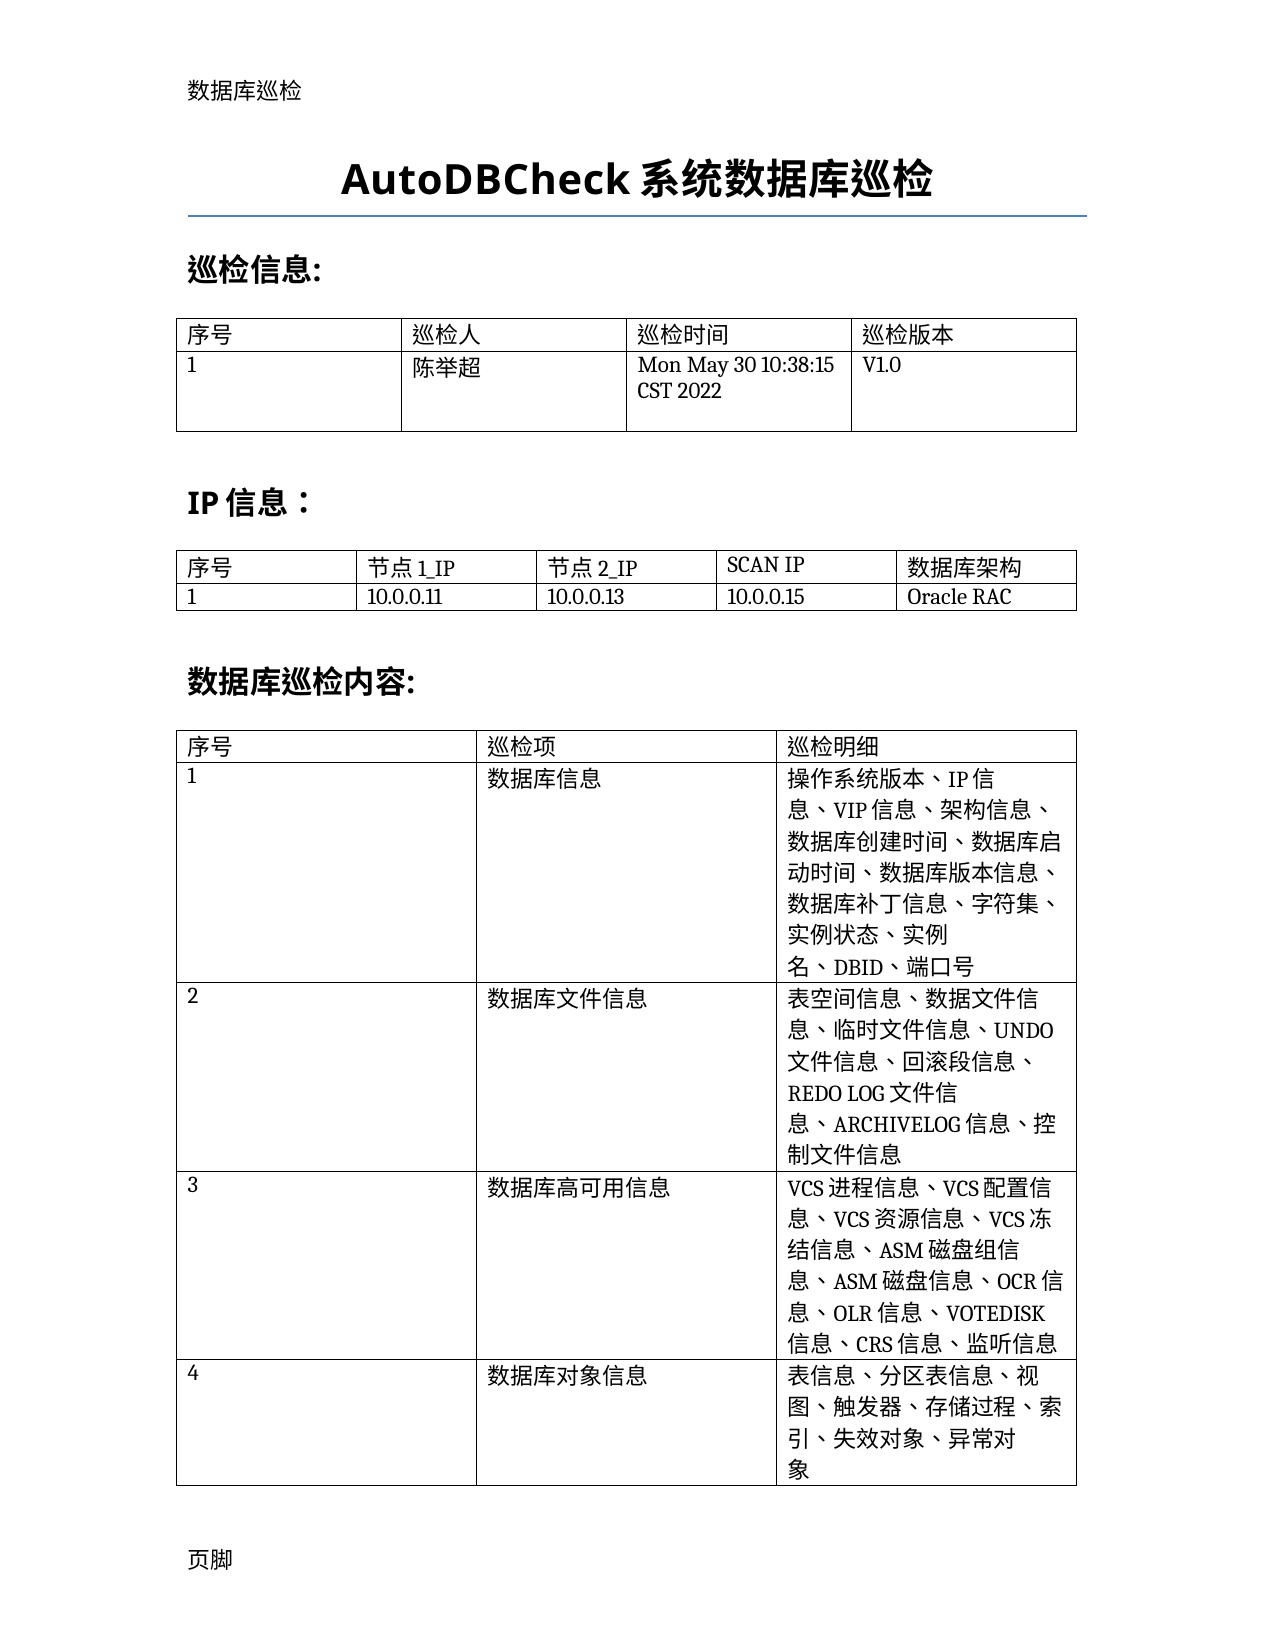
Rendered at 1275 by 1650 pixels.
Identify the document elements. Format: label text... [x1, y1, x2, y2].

table_cell 数据库信息 [477, 763, 776, 982]
table_cell 1 [177, 763, 476, 982]
table_cell 数据库文件信息 [477, 983, 776, 1171]
table_header 巡检人 [402, 319, 626, 351]
table_cell 1 [177, 584, 356, 610]
table_cell 10.0.0.13 [537, 584, 716, 610]
table_cell 3 [177, 1172, 476, 1359]
text 巡检信息: [187, 248, 1087, 291]
table_cell 1 [177, 352, 401, 431]
table_cell Oracle RAC [897, 584, 1076, 610]
table_header 巡检明细 [777, 731, 1076, 762]
table_header 序号 [177, 731, 476, 762]
table_cell 表空间信息、数据文件信息、临时文件信息、UNDO文件信息、回滚段信息、REDO LOG文件信息、ARCHIVELOG信息、控制文件信息 [777, 983, 1076, 1171]
table_cell 陈举超 [402, 352, 626, 431]
table_cell 数据库高可用信息 [477, 1172, 776, 1359]
table_header 序号 [177, 551, 356, 583]
table_header 巡检时间 [627, 319, 851, 351]
table_header 巡检项 [477, 731, 776, 762]
table_cell Mon May 30 10:38:15 CST 2022 [627, 352, 851, 431]
table_cell VCS进程信息、VCS配置信息、VCS资源信息、VCS冻结信息、ASM磁盘组信息、ASM磁盘信息、OCR信息、OLR信息、VOTEDISK信息、CRS信息、监听信息 [777, 1172, 1076, 1359]
title AutoDBCheck系统数据库巡检 [187, 150, 1087, 217]
table_cell 4 [177, 1360, 476, 1485]
table_cell 10.0.0.15 [717, 584, 896, 610]
table_header SCAN IP [717, 551, 896, 583]
table_header 巡检版本 [852, 319, 1076, 351]
table_header 节点2_IP [537, 551, 716, 583]
table_cell 数据库对象信息 [477, 1360, 776, 1485]
table_cell 操作系统版本、IP信息、VIP信息、架构信息、数据库创建时间、数据库启动时间、数据库版本信息、数据库补丁信息、字符集、实例状态、实例名、DBID、端口号 [777, 763, 1076, 982]
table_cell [777, 1360, 1076, 1485]
table_header 序号 [177, 319, 401, 351]
table_cell V1.0 [852, 352, 1076, 431]
table_header 节点1_IP [357, 551, 536, 583]
table_header 数据库架构 [897, 551, 1076, 583]
text IP信息： [187, 432, 1087, 523]
table_cell 2 [177, 983, 476, 1171]
table_cell 10.0.0.11 [357, 584, 536, 610]
text 数据库巡检内容: [187, 611, 1087, 703]
